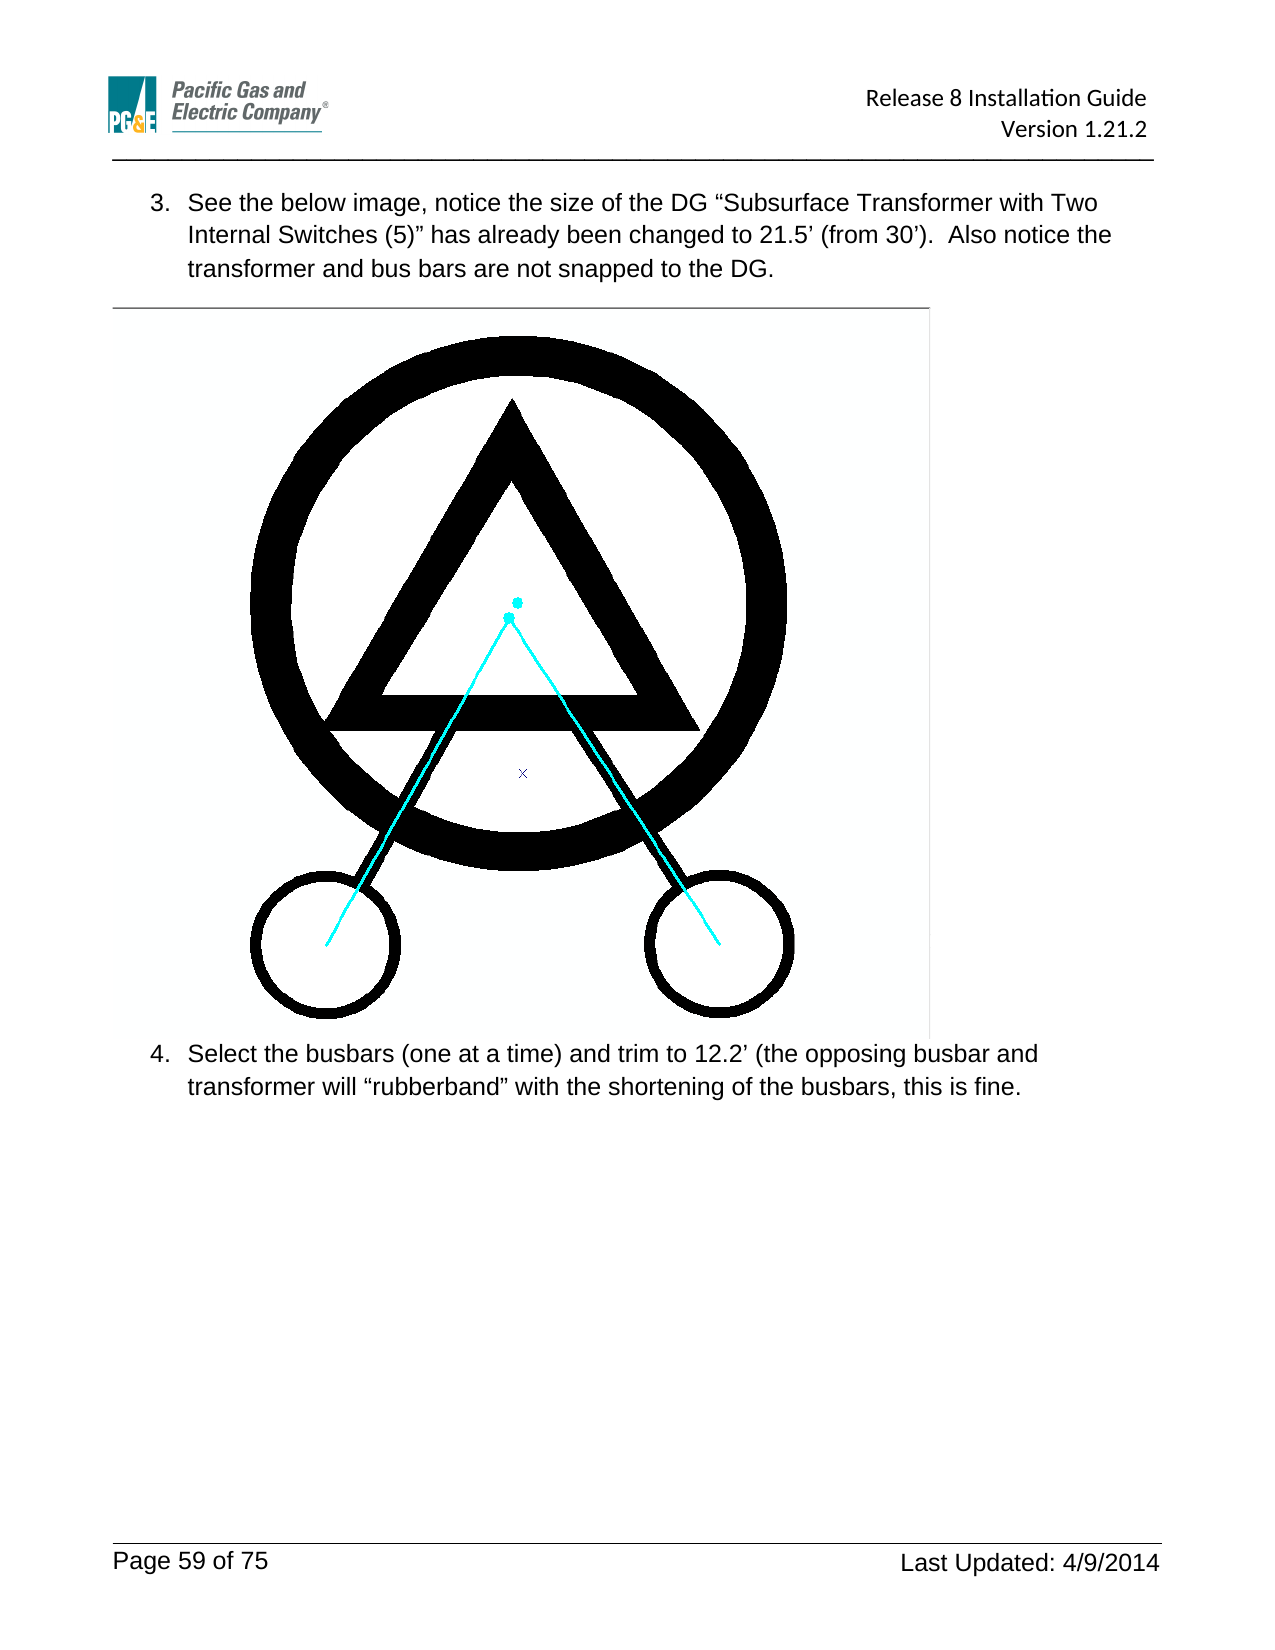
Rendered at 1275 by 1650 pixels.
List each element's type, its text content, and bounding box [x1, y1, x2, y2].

list See the below image, notice the size of the DG “Subsurface Transformer with Two Internal Switches (5)” has already been changed to 21.5’ (from 30’). Also notice the transformer and bus bars are not snapped to the DG. [150, 187, 1162, 282]
picture [112, 307, 931, 1039]
list Select the busbars (one at a time) and trim to 12.2’ (the opposing busbar and transformer will “rubberband” with the shortening of the busbars, this is fine. [150, 1039, 1162, 1100]
